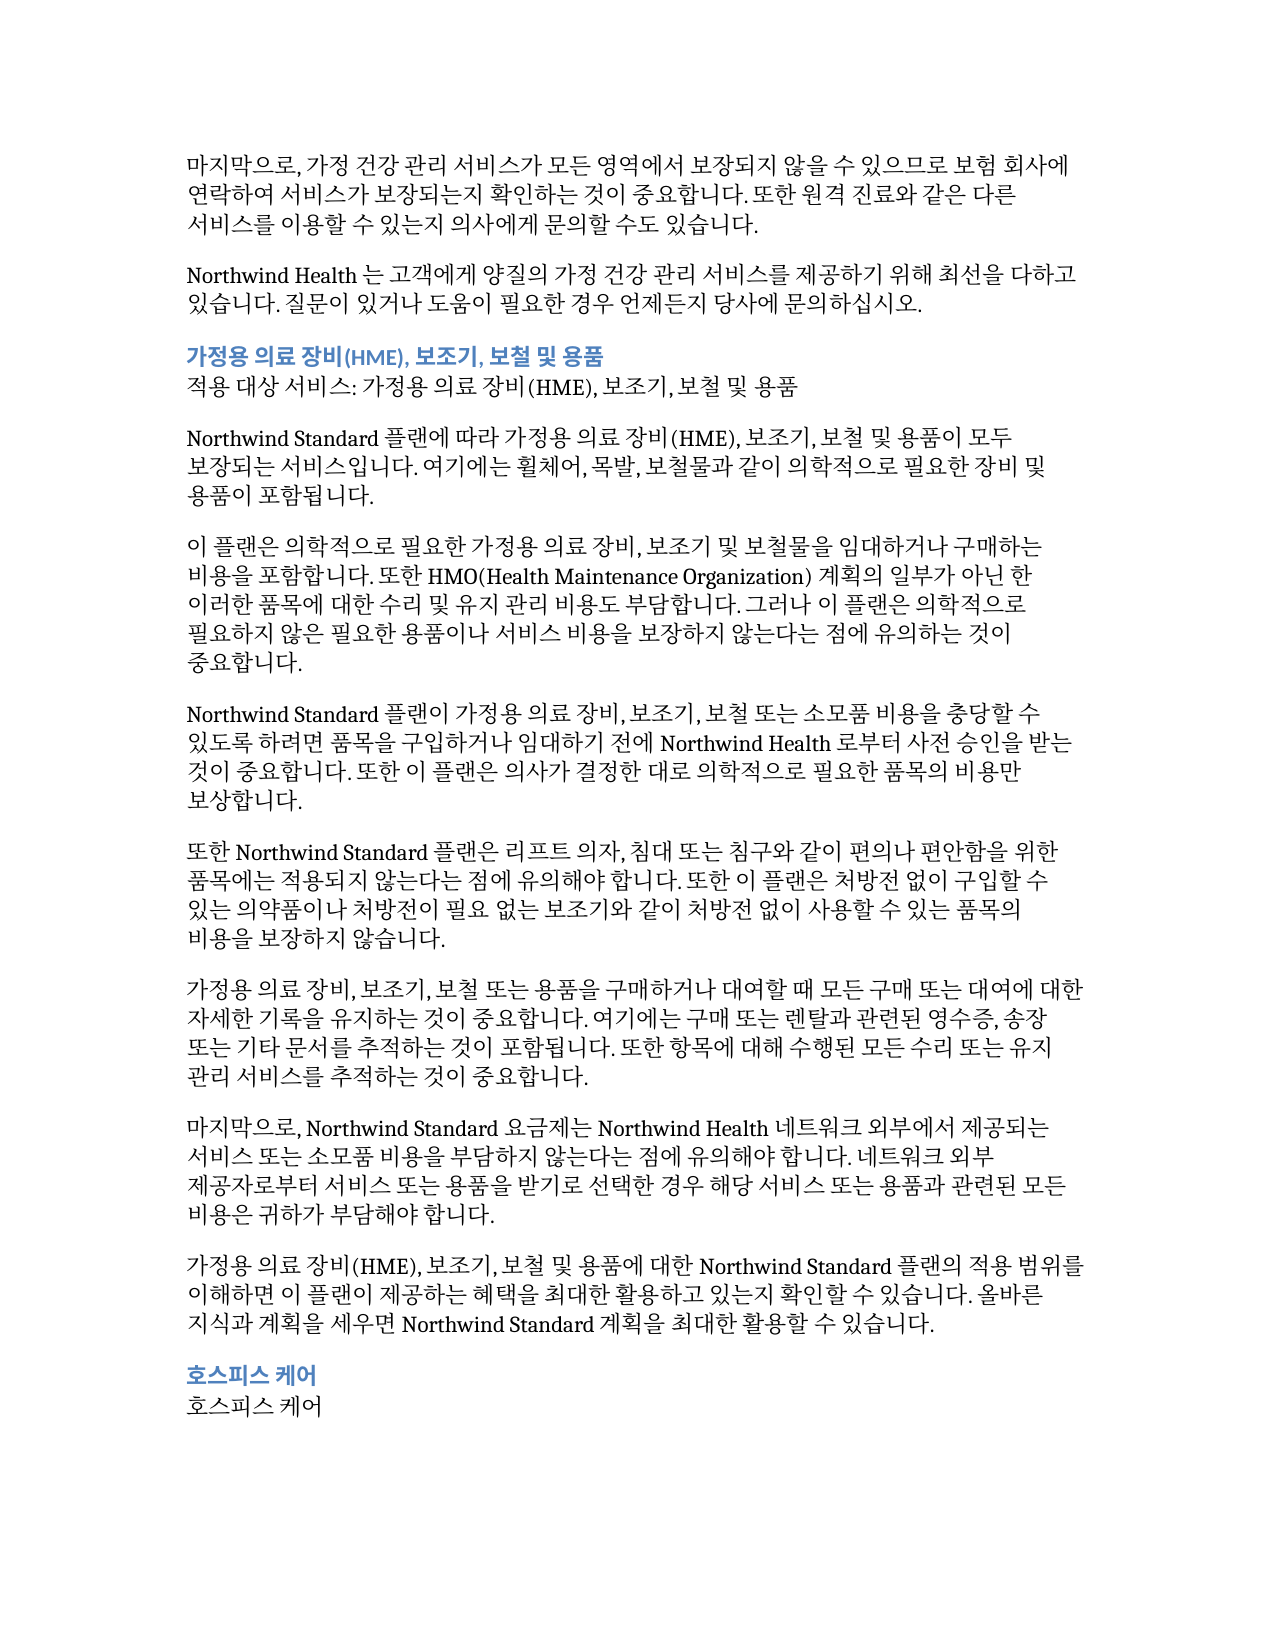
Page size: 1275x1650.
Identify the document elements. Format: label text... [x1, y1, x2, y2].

text 가정용 의료 장비, 보조기, 보철 또는 용품을 구매하거나 대여할 때 모든 구매 또는 대여에 대한 자세한 기록을 유지하는 것이 중요합니다. 여기에는 구매 또는 렌탈과 관련된 영수증, 송장 또는 기타 문서를 추적하는 것이 포함됩니다. 또한 항목에 대해 수행된 모든 수리 또는 유지 관리 서비스를 추적하는 것이 중요합니다. [186, 978, 1087, 1091]
text 이 플랜은 의학적으로 필요한 가정용 의료 장비, 보조기 및 보철물을 임대하거나 구매하는 비용을 포함합니다. 또한 HMO(Health Maintenance Organization) 계획의 일부가 아닌 한 이러한 품목에 대한 수리 및 유지 관리 비용도 부담합니다. 그러나 이 플랜은 의학적으로 필요하지 않은 필요한 용품이나 서비스 비용을 보장하지 않는다는 점에 유의하는 것이 중요합니다. [186, 534, 1087, 677]
text 마지막으로, Northwind Standard 요금제는 Northwind Health 네트워크 외부에서 제공되는 서비스 또는 소모품 비용을 부담하지 않는다는 점에 유의해야 합니다. 네트워크 외부 제공자로부터 서비스 또는 용품을 받기로 선택한 경우 해당 서비스 또는 용품과 관련된 모든 비용은 귀하가 부담해야 합니다. [186, 1116, 1087, 1229]
text 적용 대상 서비스: 가정용 의료 장비(HME), 보조기, 보철 및 용품 [186, 375, 1087, 401]
text 또한 Northwind Standard 플랜은 리프트 의자, 침대 또는 침구와 같이 편의나 편안함을 위한 품목에는 적용되지 않는다는 점에 유의해야 합니다. 또한 이 플랜은 처방전 없이 구입할 수 있는 의약품이나 처방전이 필요 없는 보조기와 같이 처방전 없이 사용할 수 있는 품목의 비용을 보장하지 않습니다. [186, 839, 1087, 953]
text 호스피스 케어 [186, 1395, 1087, 1421]
subtitle 가정용 의료 장비(HME), 보조기, 보철 및 용품 [186, 343, 977, 371]
text 마지막으로, 가정 건강 관리 서비스가 모든 영역에서 보장되지 않을 수 있으므로 보험 회사에 연락하여 서비스가 보장되는지 확인하는 것이 중요합니다. 또한 원격 진료와 같은 다른 서비스를 이용할 수 있는지 의사에게 문의할 수도 있습니다. [186, 154, 1087, 239]
text Northwind Standard 플랜이 가정용 의료 장비, 보조기, 보철 또는 소모품 비용을 충당할 수 있도록 하려면 품목을 구입하거나 임대하기 전에 Northwind Health로부터 사전 승인을 받는 것이 중요합니다. 또한 이 플랜은 의사가 결정한 대로 의학적으로 필요한 품목의 비용만 보상합니다. [186, 702, 1087, 815]
subtitle 호스피스 케어 [186, 1362, 977, 1391]
text Northwind Health는 고객에게 양질의 가정 건강 관리 서비스를 제공하기 위해 최선을 다하고 있습니다. 질문이 있거나 도움이 필요한 경우 언제든지 당사에 문의하십시오. [186, 263, 1087, 318]
text 가정용 의료 장비(HME), 보조기, 보철 및 용품에 대한 Northwind Standard 플랜의 적용 범위를 이해하면 이 플랜이 제공하는 혜택을 최대한 활용하고 있는지 확인할 수 있습니다. 올바른 지식과 계획을 세우면 Northwind Standard 계획을 최대한 활용할 수 있습니다. [186, 1254, 1087, 1338]
text Northwind Standard 플랜에 따라 가정용 의료 장비(HME), 보조기, 보철 및 용품이 모두 보장되는 서비스입니다. 여기에는 휠체어, 목발, 보철물과 같이 의학적으로 필요한 장비 및 용품이 포함됩니다. [186, 426, 1087, 510]
